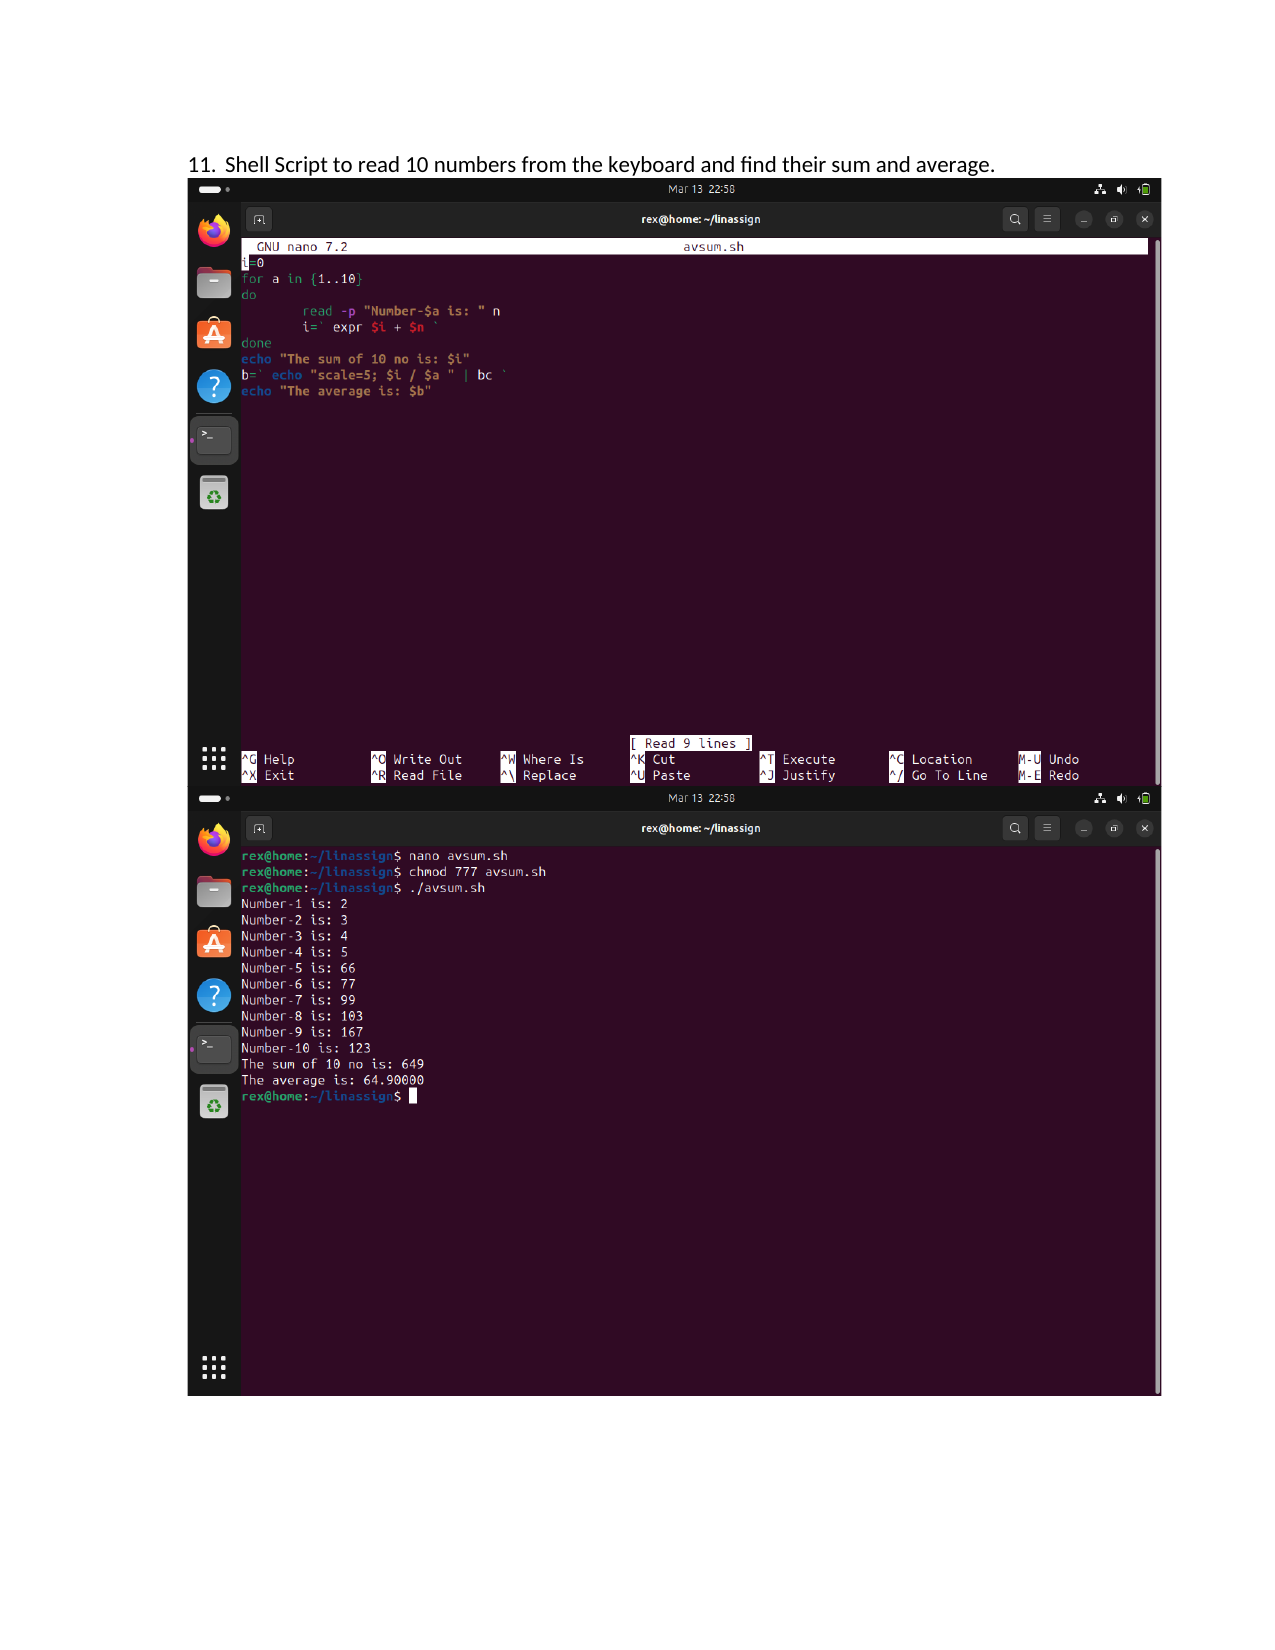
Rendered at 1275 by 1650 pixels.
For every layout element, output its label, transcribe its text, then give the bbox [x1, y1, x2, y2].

list Shell Script to read 10 numbers from the keyboard and find their sum and average. [187, 150, 1125, 178]
picture [187, 178, 1162, 1396]
